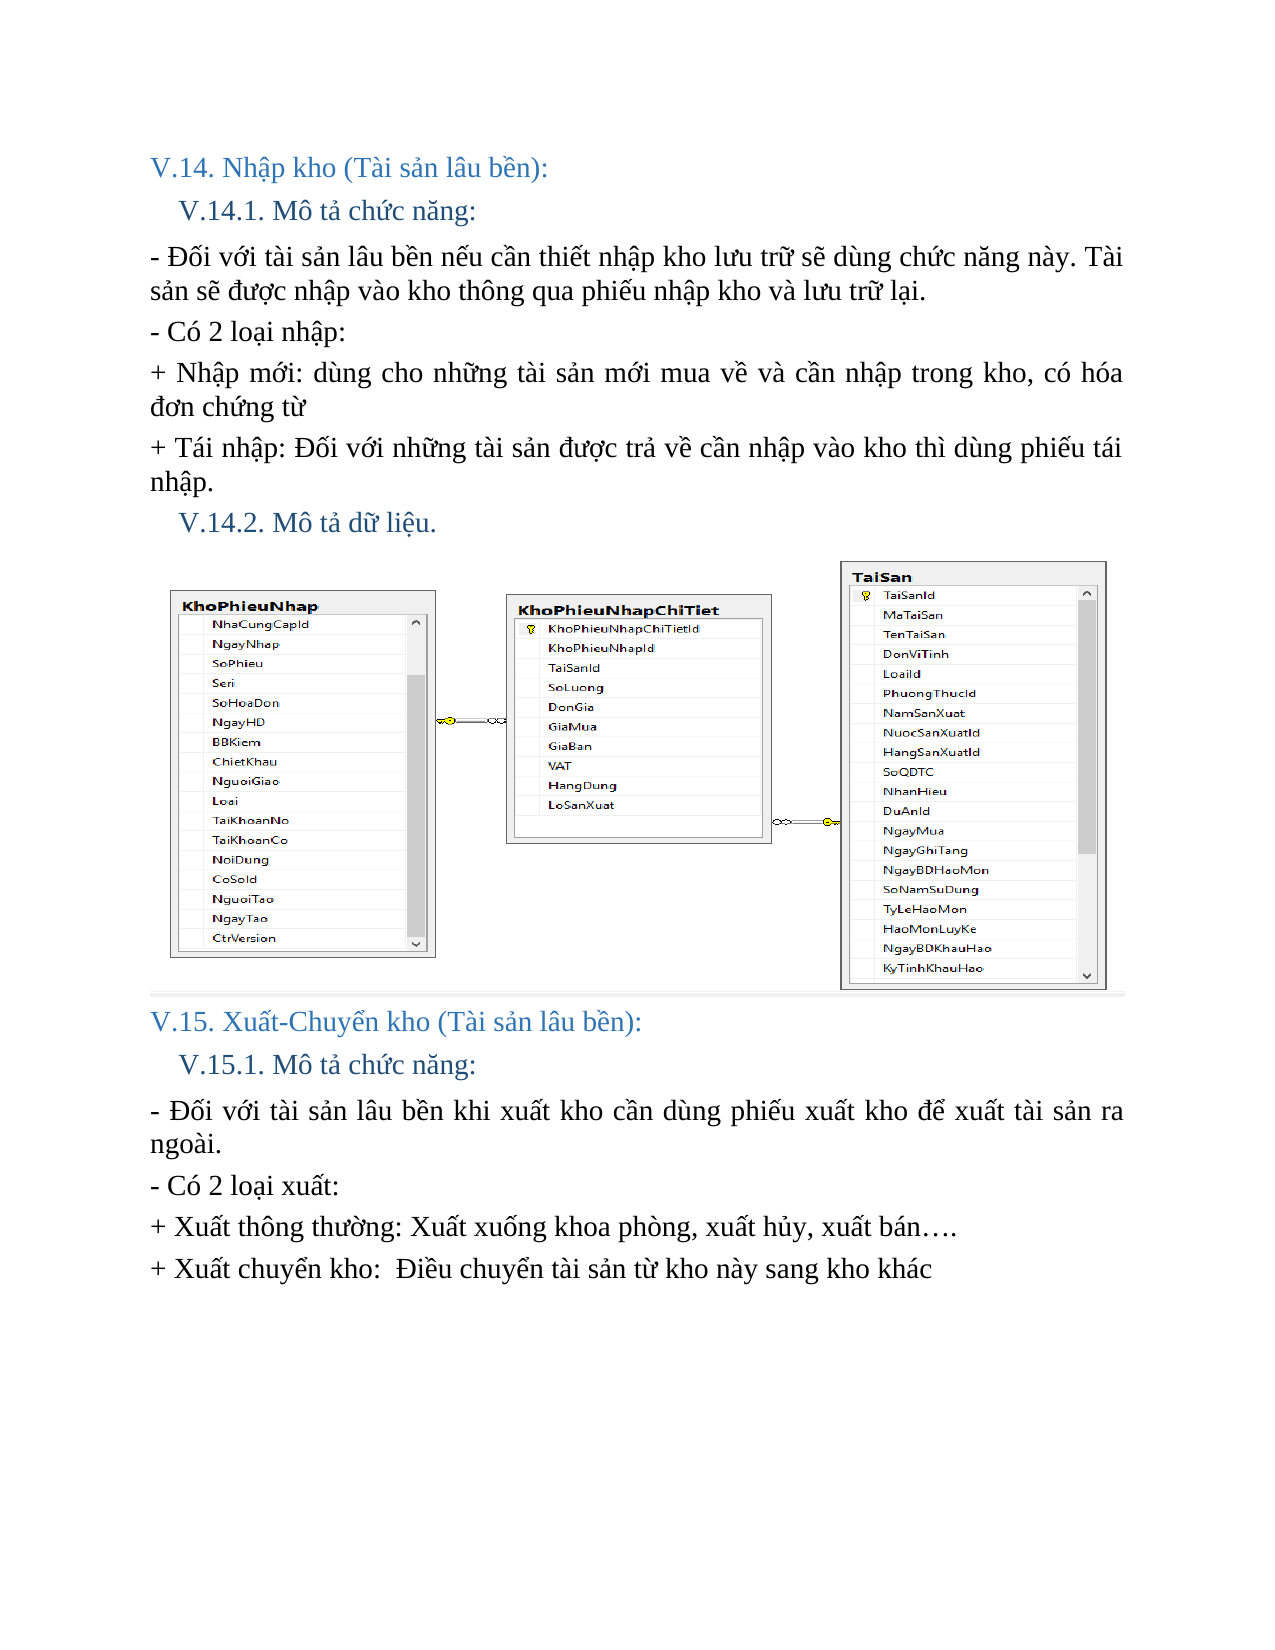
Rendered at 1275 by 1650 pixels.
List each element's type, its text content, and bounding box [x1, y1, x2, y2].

subtitle V.15. Xuất-Chuyển kho (Tài sản lâu bền): [150, 1004, 1125, 1038]
text + Xuất chuyển kho: Điều chuyển tài sản từ kho này sang kho khác [150, 1251, 1125, 1284]
subtitle V.14. Nhập kho (Tài sản lâu bền): [150, 150, 1125, 183]
subtitle V.14.1. Mô tả chức năng: [150, 193, 1125, 226]
text + Xuất thông thường: Xuất xuống khoa phòng, xuất hủy, xuất bán…. [150, 1209, 1125, 1243]
picture [150, 551, 1125, 997]
text + Tái nhập: Đối với những tài sản được trả về cần nhập vào kho thì dùng phiếu tái nhập. [150, 430, 1125, 497]
text + Nhập mới: dùng cho những tài sản mới mua về và cần nhập trong kho, có hóa đơn chứng từ [150, 355, 1125, 422]
text - Đối với tài sản lâu bền khi xuất kho cần dùng phiếu xuất kho để xuất tài sản ra ngoài. [150, 1093, 1125, 1160]
subtitle V.14.2. Mô tả dữ liệu. [150, 505, 1125, 539]
subtitle V.15.1. Mô tả chức năng: [150, 1047, 1125, 1080]
text - Đối với tài sản lâu bền nếu cần thiết nhập kho lưu trữ sẽ dùng chức năng này. Tài sản sẽ được nhập vào kho thông qua phiếu nhập kho và lưu trữ lại. [150, 239, 1125, 306]
text - Có 2 loại xuất: [150, 1168, 1125, 1202]
text - Có 2 loại nhập: [150, 314, 1125, 347]
